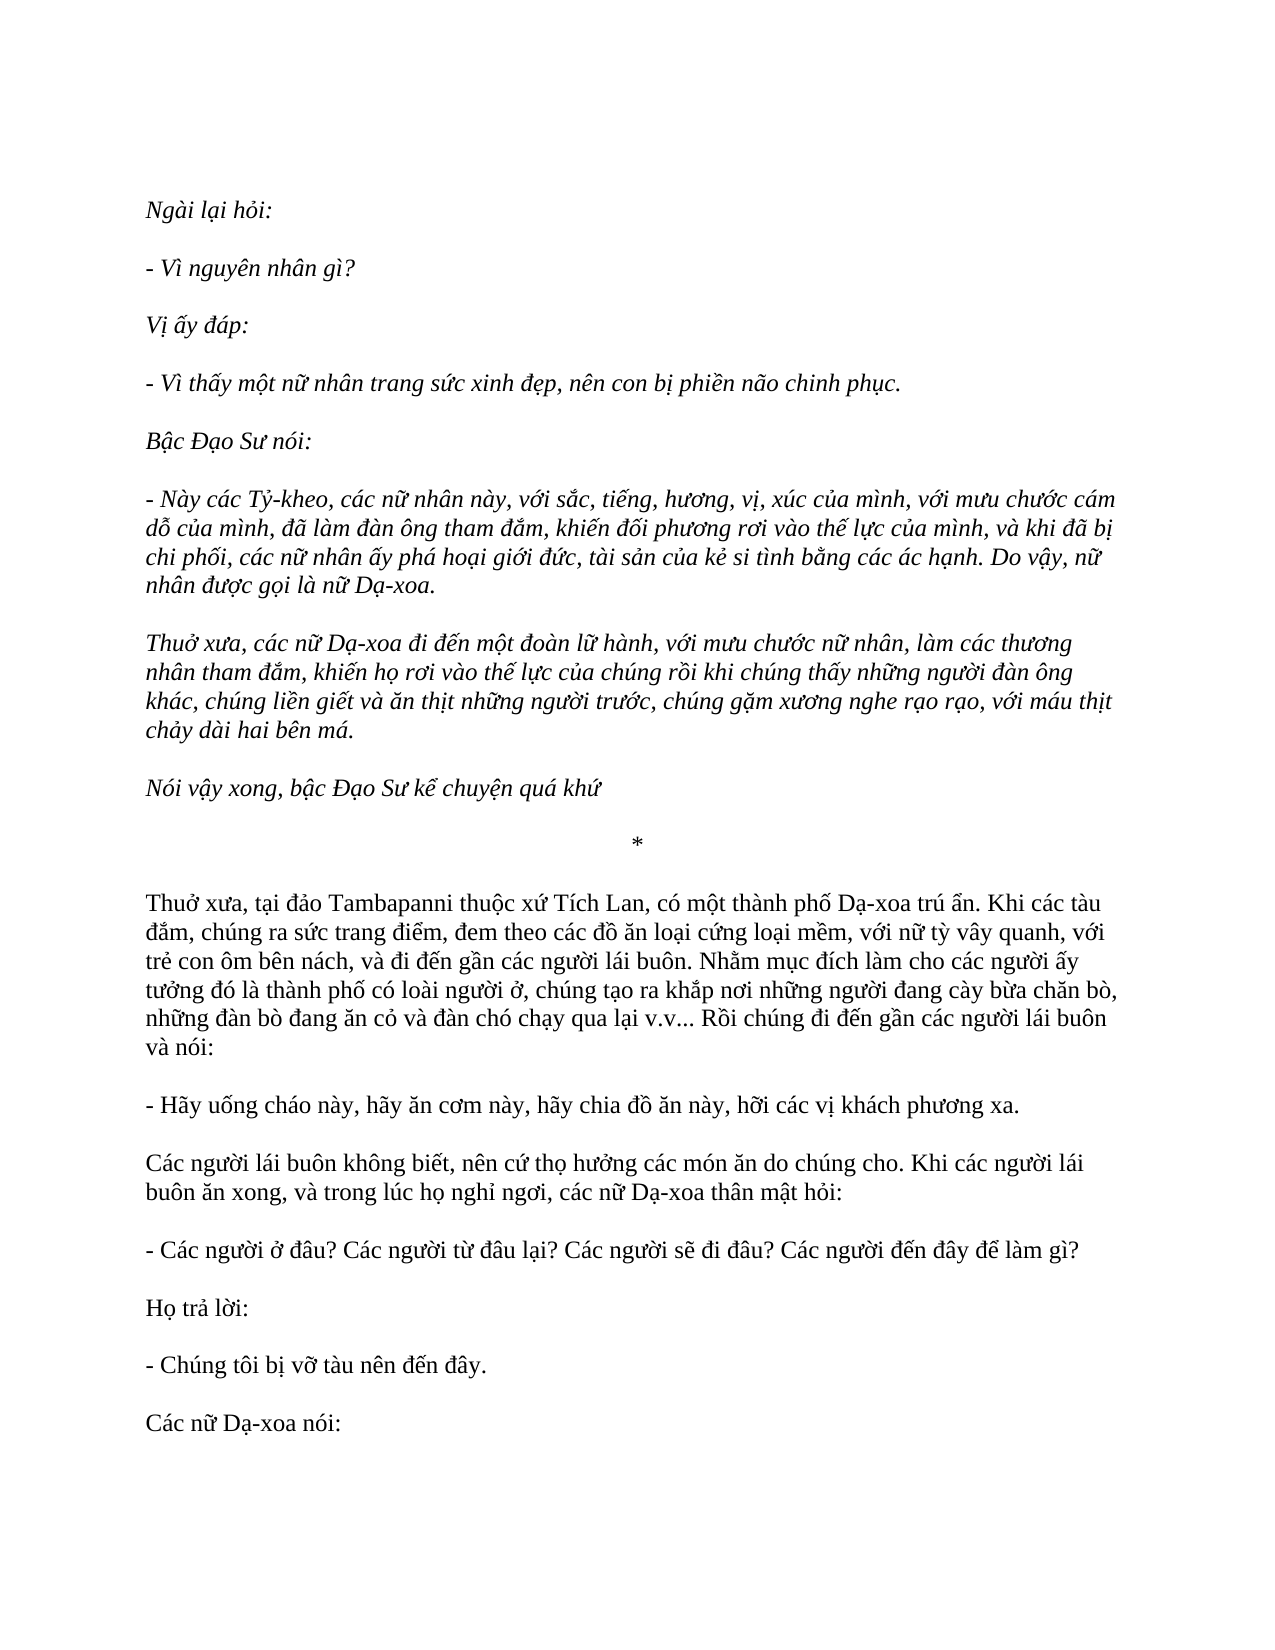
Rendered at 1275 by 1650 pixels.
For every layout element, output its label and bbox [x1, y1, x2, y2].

table_header [130, 150, 1145, 1482]
